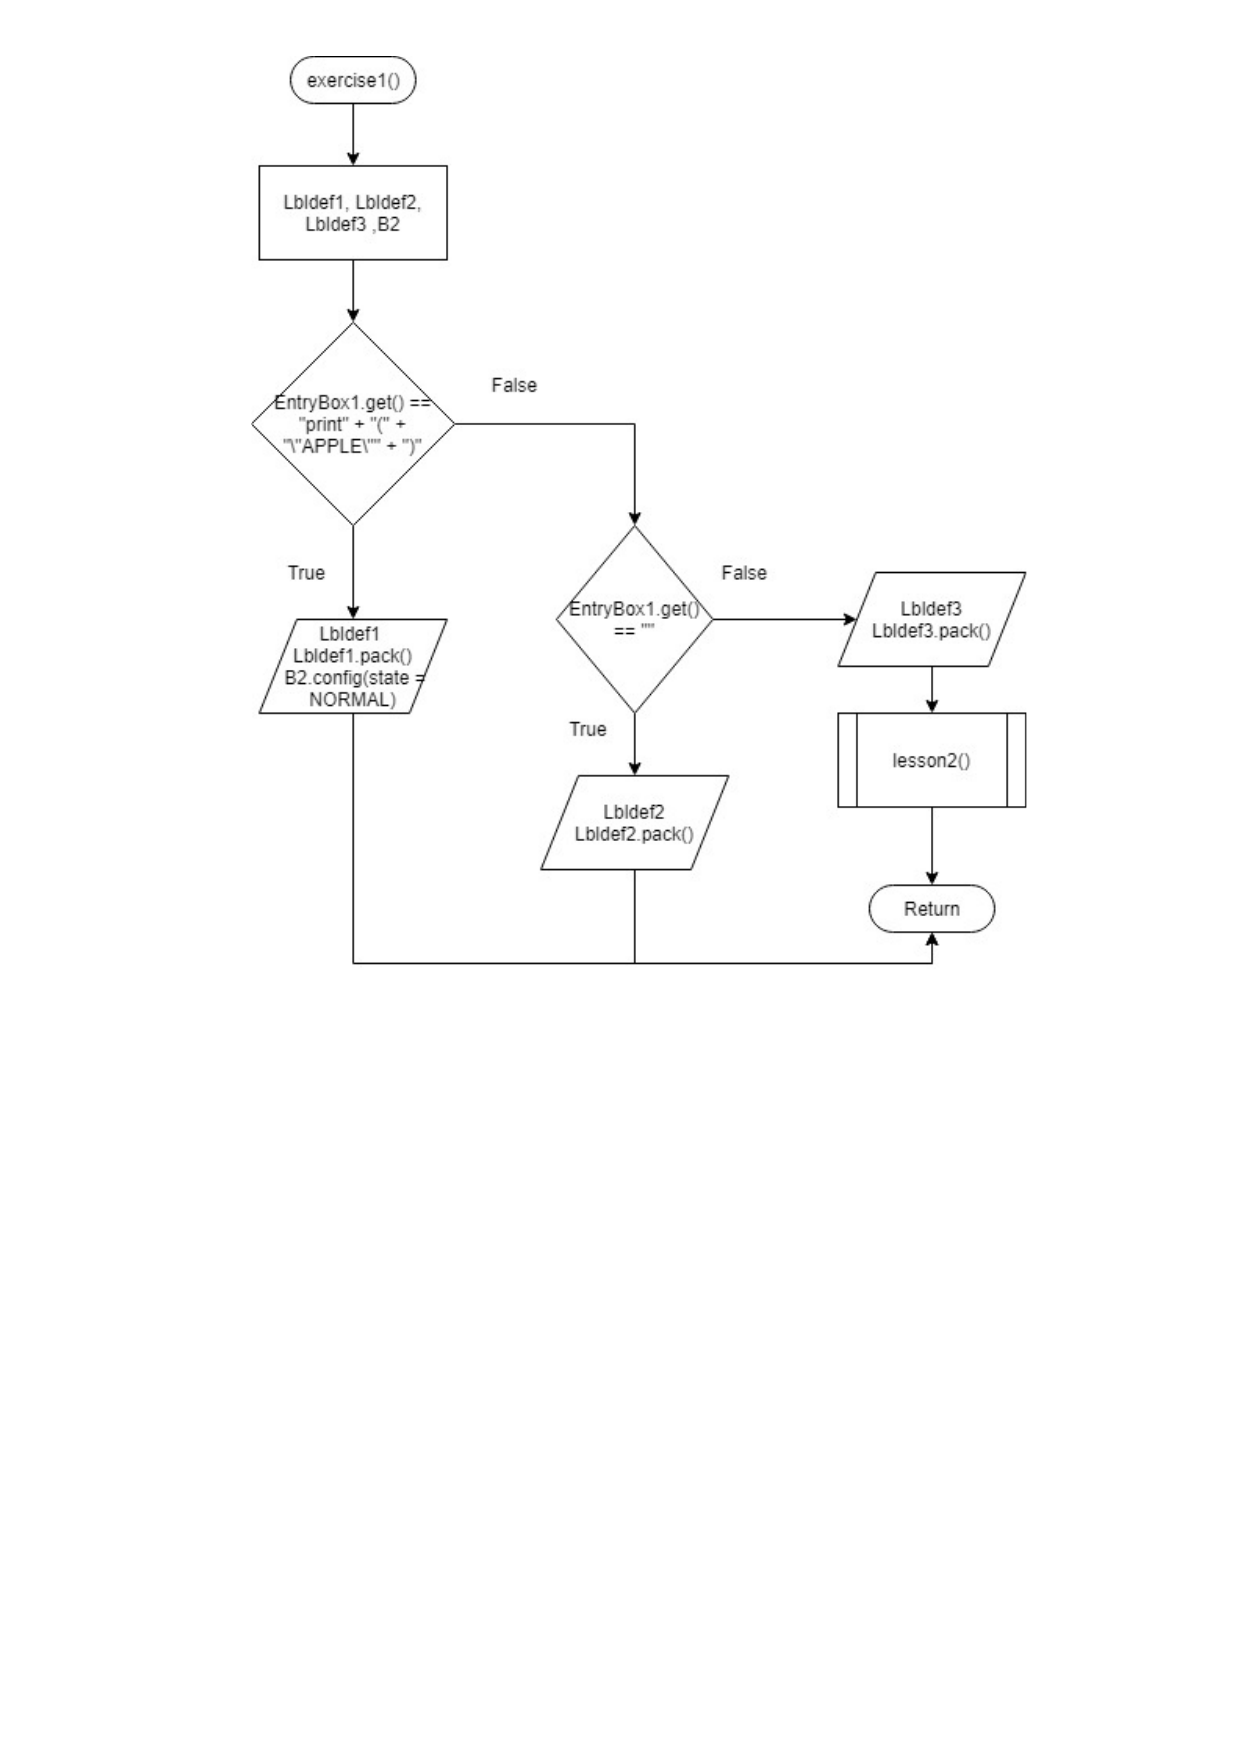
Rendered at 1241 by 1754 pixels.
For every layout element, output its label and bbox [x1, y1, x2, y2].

picture [251, 56, 1027, 977]
